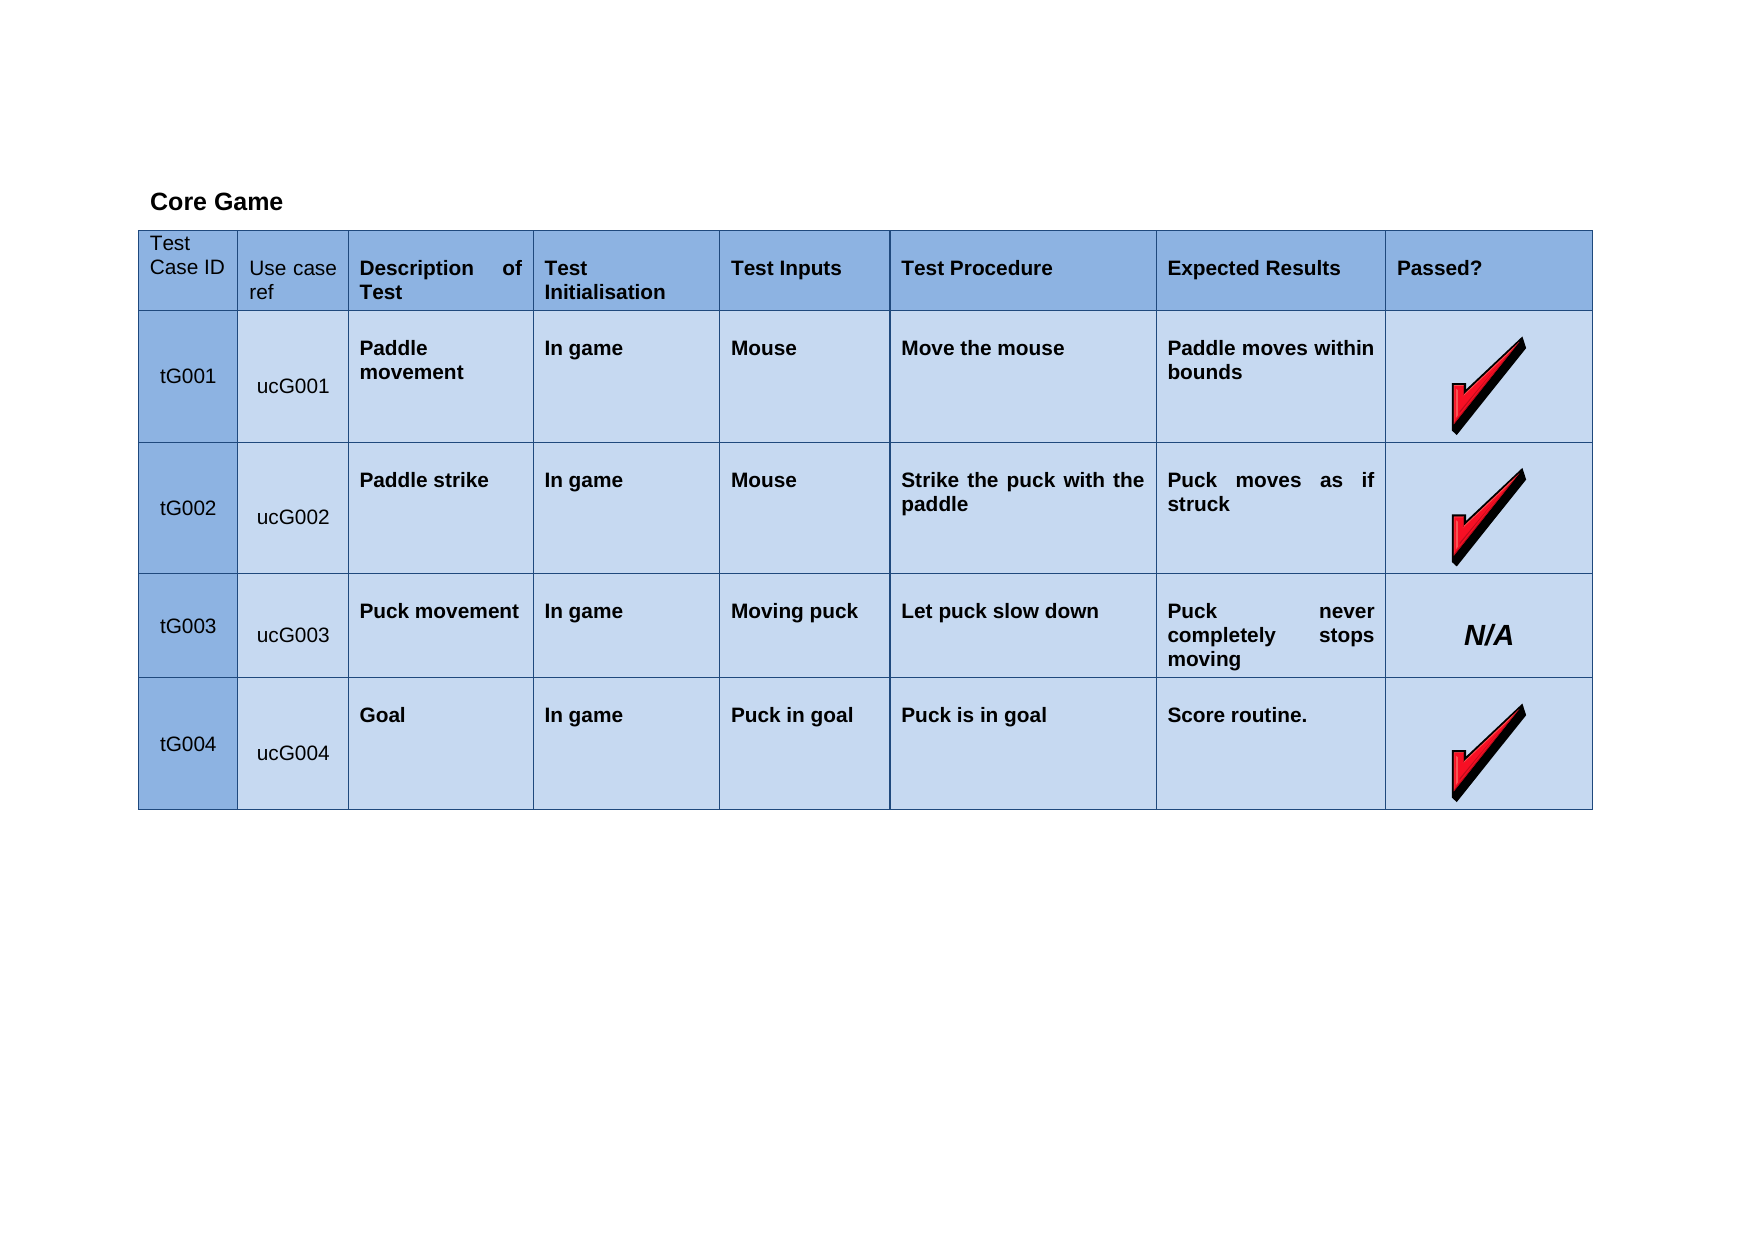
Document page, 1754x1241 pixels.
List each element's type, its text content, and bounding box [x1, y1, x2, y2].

table_cell Mouse [720, 443, 889, 573]
table_header Test Initialisation [534, 231, 719, 310]
table_cell Mouse [720, 311, 889, 442]
table_cell In game [534, 311, 719, 442]
table_cell Moving puck [720, 574, 889, 677]
table_cell [1386, 311, 1592, 442]
table_header Test Case ID [139, 231, 237, 310]
table_header Expected Results [1157, 231, 1385, 310]
table_cell Move the mouse [891, 311, 1156, 442]
table_header Use case ref [238, 231, 348, 310]
table_cell Paddle strike [349, 443, 533, 573]
text Core Game [150, 187, 1604, 216]
table_header Test Procedure [891, 231, 1156, 310]
table_cell Paddle moves within bounds [1157, 311, 1385, 442]
table_cell In game [534, 443, 719, 573]
table_header Test Inputs [720, 231, 889, 310]
table_cell Goal [349, 678, 533, 809]
table_cell ucG002 [238, 443, 348, 573]
table_cell Score routine. [1157, 678, 1385, 809]
table_cell Puck in goal [720, 678, 889, 809]
table_cell [1386, 443, 1592, 573]
table_cell In game [534, 678, 719, 809]
table_cell tG002 [139, 443, 237, 573]
table_cell Strike the puck with the paddle [891, 443, 1156, 573]
table_cell ucG003 [238, 574, 348, 677]
table_cell Puck is in goal [891, 678, 1156, 809]
table_cell Paddle movement [349, 311, 533, 442]
table_cell Puck movement [349, 574, 533, 677]
table_cell Let puck slow down [891, 574, 1156, 677]
table_header Passed? [1386, 231, 1592, 310]
table_cell ucG004 [238, 678, 348, 809]
table_cell Puck moves as if struck [1157, 443, 1385, 573]
table_cell [1386, 678, 1592, 809]
table_cell tG004 [139, 678, 237, 809]
table_header Description of Test [349, 231, 533, 310]
table_cell tG003 [139, 574, 237, 677]
table_cell tG001 [139, 311, 237, 442]
table_cell N/A [1386, 574, 1592, 677]
table_cell In game [534, 574, 719, 677]
table_cell ucG001 [238, 311, 348, 442]
table_cell Puck never completely stops moving [1157, 574, 1385, 677]
